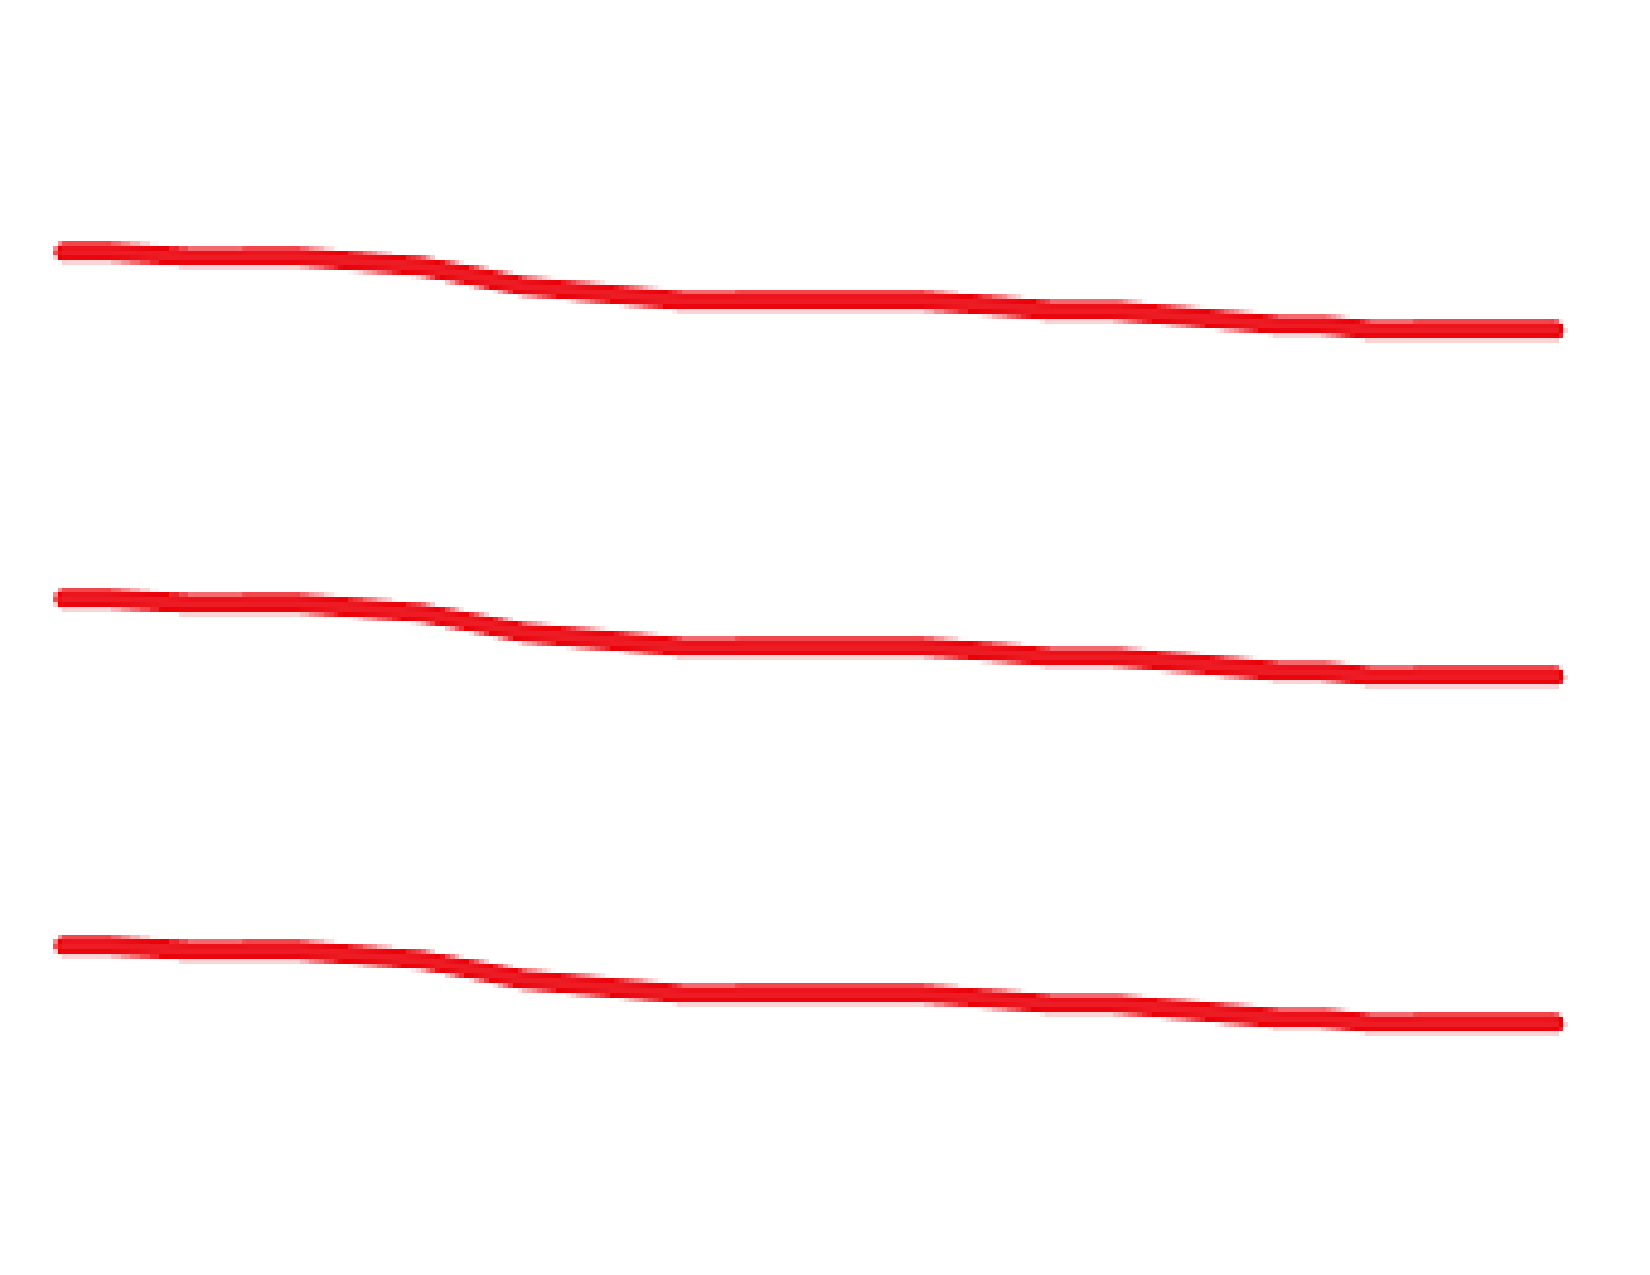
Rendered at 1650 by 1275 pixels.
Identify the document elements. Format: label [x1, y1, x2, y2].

picture [0, 150, 1650, 431]
picture [0, 496, 1650, 777]
picture [0, 843, 1650, 1124]
